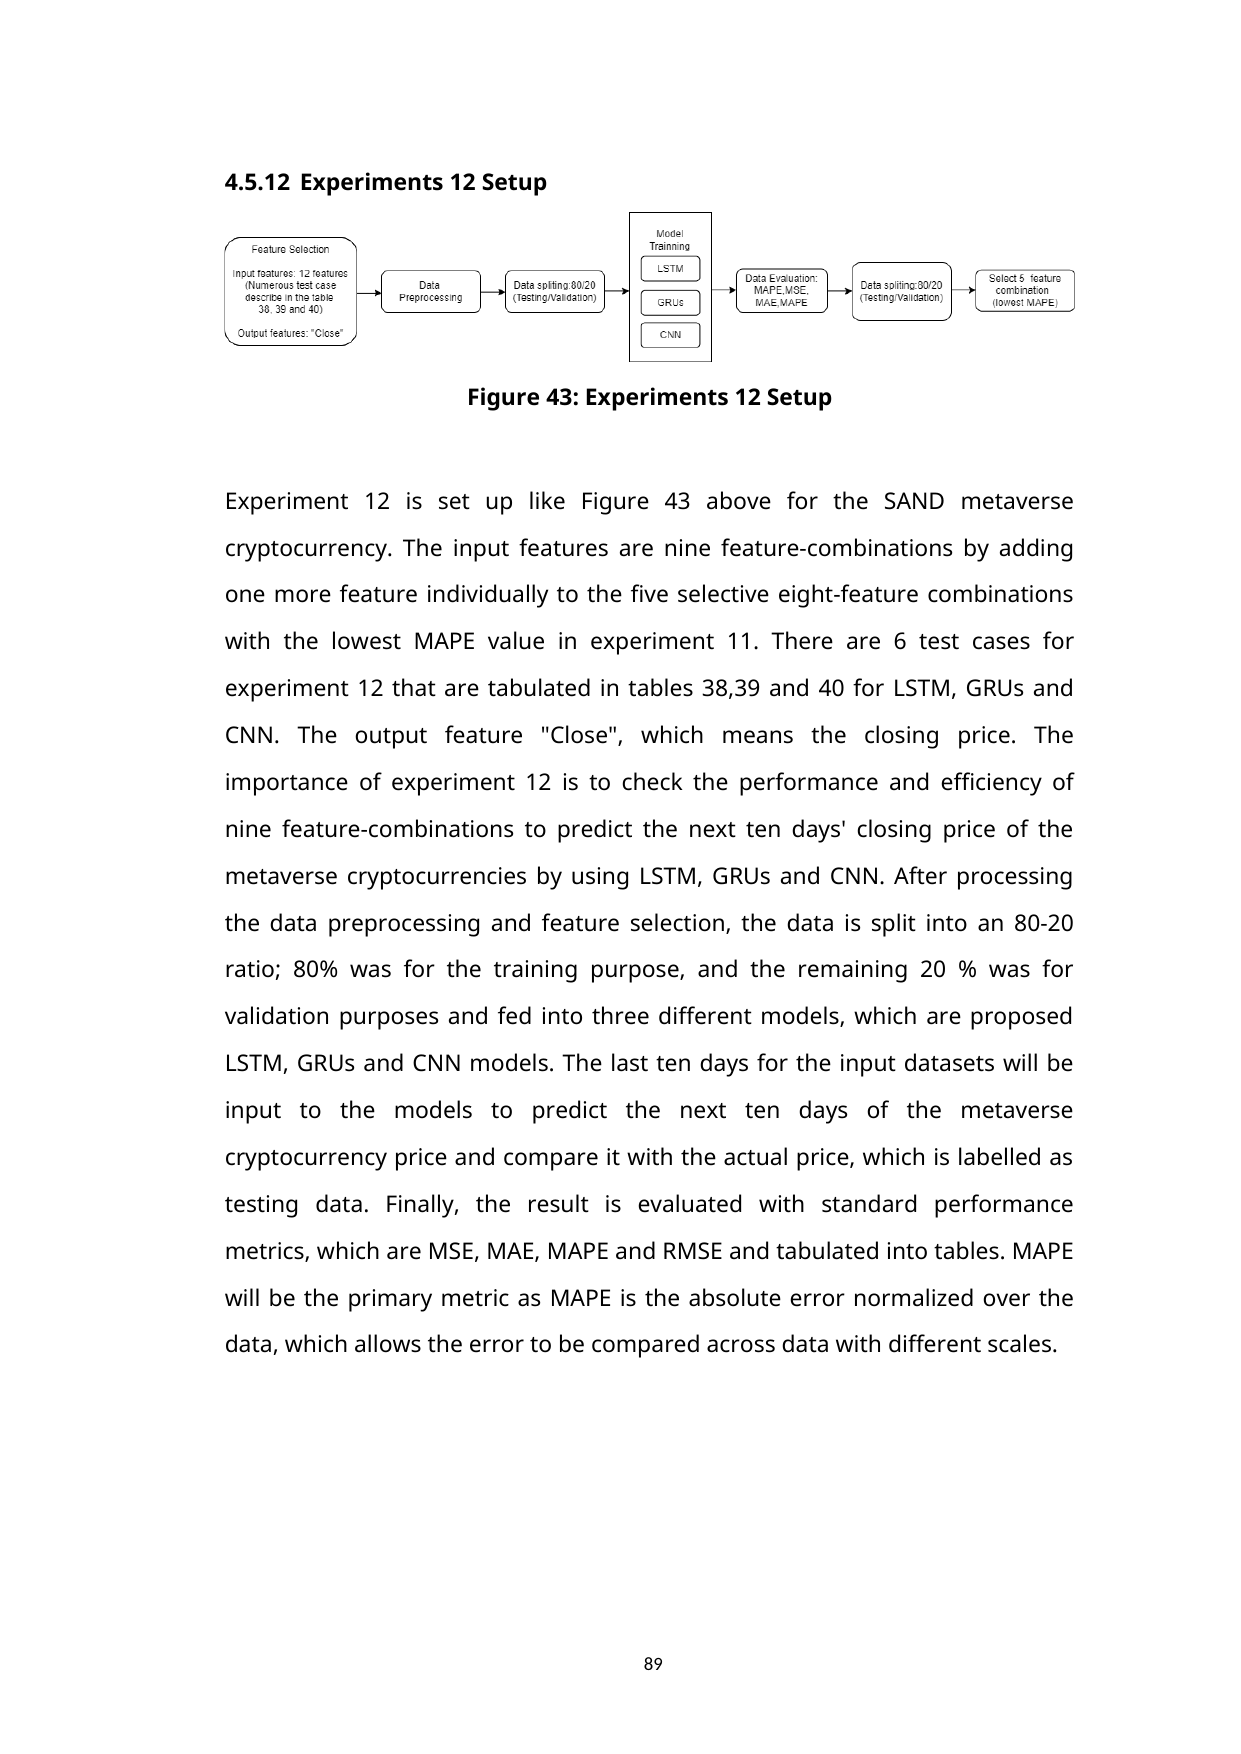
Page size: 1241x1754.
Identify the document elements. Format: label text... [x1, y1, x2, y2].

text Experiment 12 is set up like Figure 43 above for the SAND metaverse cryptocurrency. The input features are nine feature-combinations by adding one more feature individually to the five selective eight-feature combinations with the lowest MAPE value in experiment 11. There are 6 test cases for experiment 12 that are tabulated in tables 38,39 and 40 for LSTM, GRUs and CNN. The output feature "Close", which means the closing price. The importance of experiment 12 is to check the performance and efficiency of nine feature-combinations to predict the next ten days' closing price of the metaverse cryptocurrencies by using LSTM, GRUs and CNN. After processing the data preprocessing and feature selection, the data is split into an 80-20 ratio; 80% was for the training purpose, and the remaining 20 % was for validation purposes and fed into three different models, which are proposed LSTM, GRUs and CNN models. The last ten days for the input datasets will be input to the models to predict the next ten days of the metaverse cryptocurrency price and compare it with the actual price, which is labelled as testing data. Finally, the result is evaluated with standard performance metrics, which are MSE, MAE, MAPE and RMSE and tabulated into tables. MAPE will be the primary metric as MAPE is the absolute error normalized over the data, which allows the error to be compared across data with different scales. [224, 484, 1075, 1359]
picture [224, 212, 1075, 362]
subtitle 4.5.12 Experiments 12 Setup [224, 165, 1075, 197]
